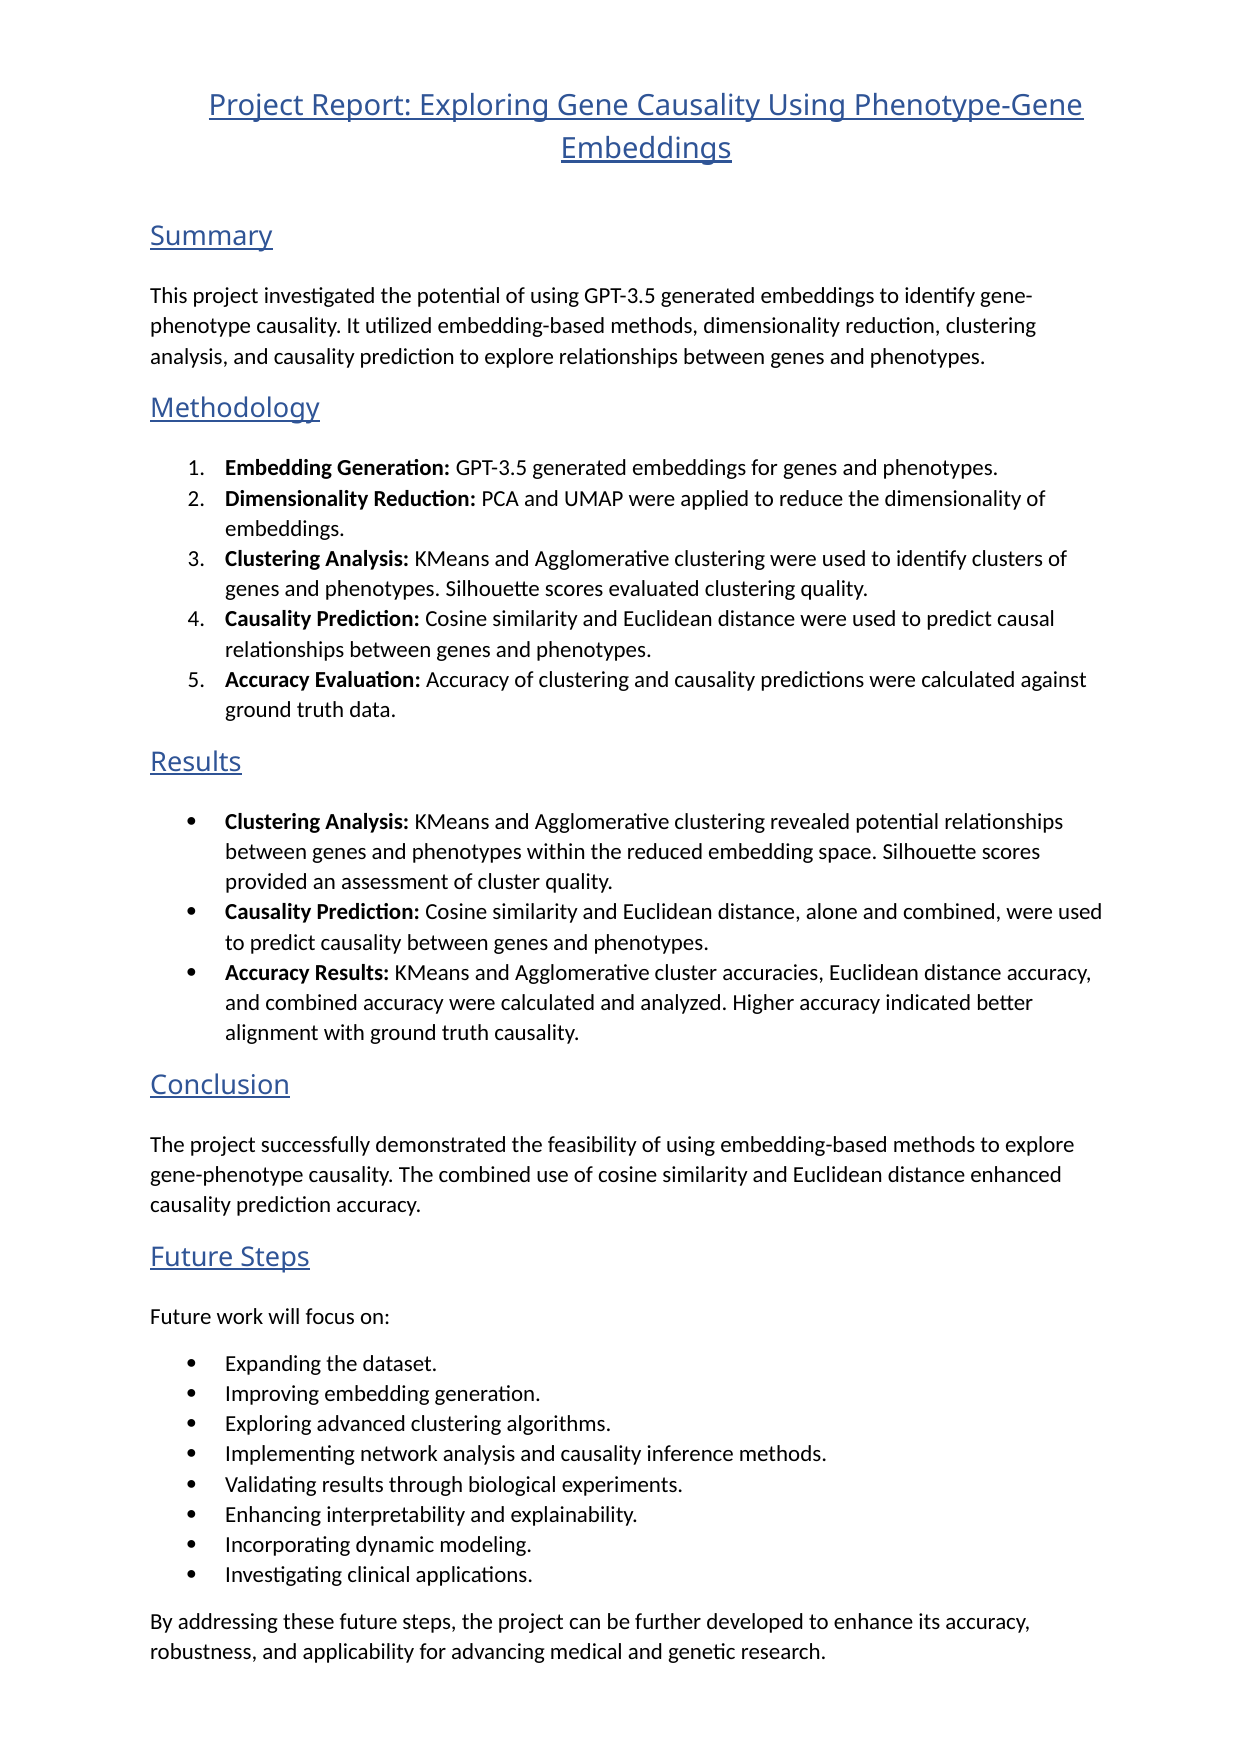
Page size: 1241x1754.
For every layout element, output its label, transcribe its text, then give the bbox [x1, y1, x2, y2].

subtitle Future Steps [150, 1237, 1107, 1274]
subtitle Conclusion [150, 1065, 1107, 1102]
list Accuracy Results: KMeans and Agglomerative cluster accuracies, Euclidean distance accuracy, and combined accuracy were calculated and analyzed. Higher accuracy indicated better alignment with ground truth causality. [187, 958, 1107, 1046]
subtitle Results [150, 742, 1107, 779]
list Enhancing interpretability and explainability. [187, 1500, 1107, 1528]
text Future work will focus on: [150, 1302, 1107, 1330]
list Exploring advanced clustering algorithms. [187, 1409, 1107, 1437]
list Improving embedding generation. [187, 1379, 1107, 1407]
list Clustering Analysis: KMeans and Agglomerative clustering were used to identify clusters of genes and phenotypes. Silhouette scores evaluated clustering quality. [187, 544, 1107, 602]
list Investigating clinical applications. [187, 1560, 1107, 1588]
list Expanding the dataset. [187, 1349, 1107, 1377]
text By addressing these future steps, the project can be further developed to enhance its accuracy, robustness, and applicability for advancing medical and genetic research. [150, 1607, 1107, 1666]
list Causality Prediction: Cosine similarity and Euclidean distance, alone and combined, were used to predict causality between genes and phenotypes. [187, 897, 1107, 956]
list Dimensionality Reduction: PCA and UMAP were applied to reduce the dimensionality of embeddings. [187, 484, 1107, 542]
text This project investigated the potential of using GPT-3.5 generated embeddings to identify gene-phenotype causality. It utilized embedding-based methods, dimensionality reduction, clustering analysis, and causality prediction to explore relationships between genes and phenotypes. [150, 281, 1107, 370]
list Clustering Analysis: KMeans and Agglomerative clustering revealed potential relationships between genes and phenotypes within the reduced embedding space. Silhouette scores provided an assessment of cluster quality. [187, 807, 1107, 895]
list Embedding Generation: GPT-3.5 generated embeddings for genes and phenotypes. [187, 453, 1107, 482]
list Implementing network analysis and causality inference methods. [187, 1439, 1107, 1468]
list Validating results through biological experiments. [187, 1470, 1107, 1498]
text The project successfully demonstrated the feasibility of using embedding-based methods to explore gene-phenotype causality. The combined use of cosine similarity and Euclidean distance enhanced causality prediction accuracy. [150, 1130, 1107, 1218]
list Accuracy Evaluation: Accuracy of clustering and causality predictions were calculated against ground truth data. [187, 665, 1107, 723]
subtitle Summary [150, 217, 1107, 253]
subtitle Methodology [150, 389, 1107, 426]
list Incorporating dynamic modeling. [187, 1530, 1107, 1558]
subtitle Project Report: Exploring Gene Causality Using Phenotype-Gene Embeddings [150, 84, 1142, 167]
list Causality Prediction: Cosine similarity and Euclidean distance were used to predict causal relationships between genes and phenotypes. [187, 604, 1107, 663]
